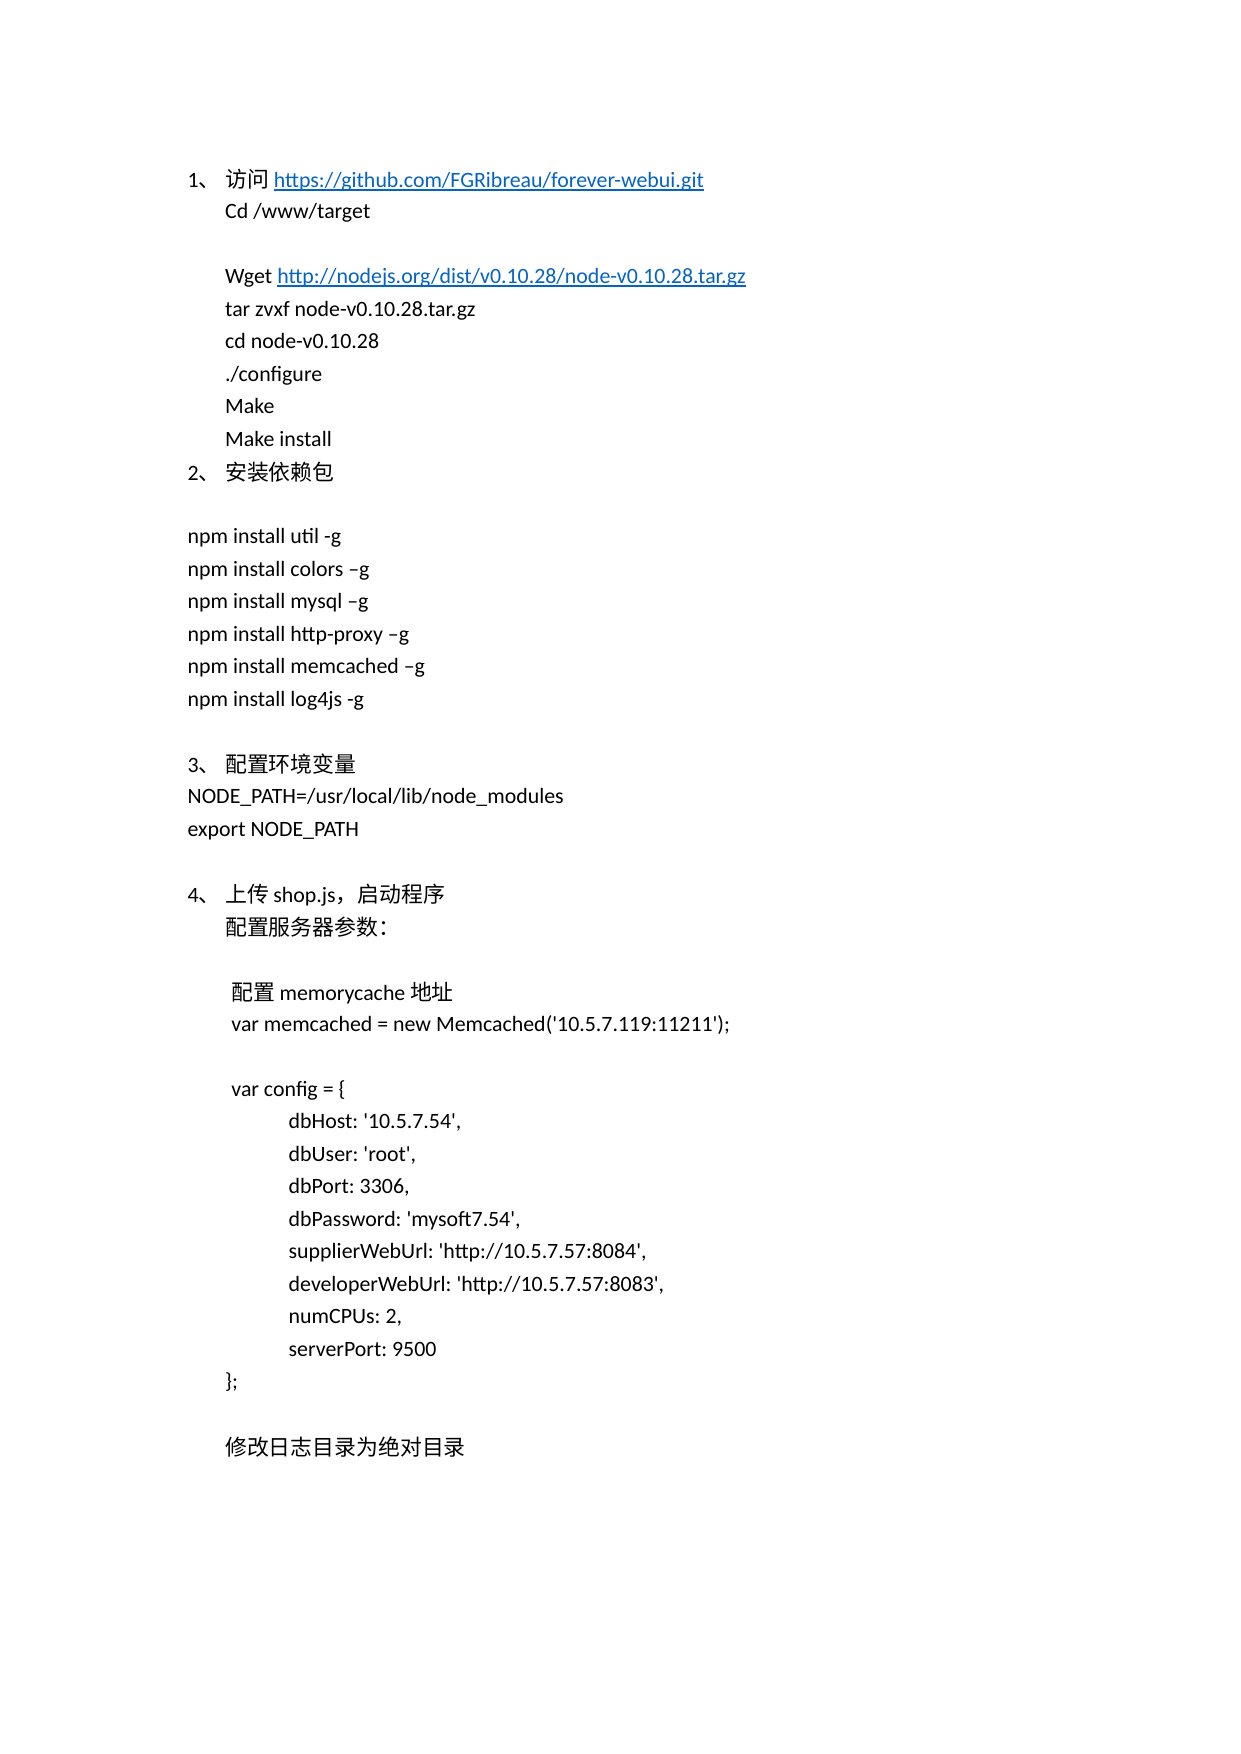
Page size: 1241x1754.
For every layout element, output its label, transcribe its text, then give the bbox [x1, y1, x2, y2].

list 配置服务器参数： [225, 909, 1053, 942]
text var memcached = new Memcached('10.5.7.119:11211'); [187, 1007, 1053, 1039]
list dbHost: '10.5.7.54', [225, 1104, 1053, 1137]
text npm install log4js -g [187, 682, 1053, 714]
text export NODE_PATH [187, 812, 1053, 844]
list 配置环境变量 [187, 747, 1053, 779]
list 访问 https://github.com/FGRibreau/forever-webui.git [187, 162, 1053, 194]
list Make [225, 389, 1053, 422]
list dbPassword: 'mysoft7.54', [225, 1202, 1053, 1234]
text NODE_PATH=/usr/local/lib/node_modules [187, 779, 1053, 812]
list cd node-v0.10.28 [225, 324, 1053, 357]
list dbPort: 3306, [225, 1169, 1053, 1202]
list }; [225, 1364, 1053, 1397]
list 修改日志目录为绝对目录 [225, 1429, 1053, 1462]
text npm install http-proxy –g [187, 617, 1053, 649]
list Wget http://nodejs.org/dist/v0.10.28/node-v0.10.28.tar.gz [225, 259, 1053, 292]
text 配置memorycache地址 [187, 974, 1053, 1007]
list serverPort: 9500 [225, 1332, 1053, 1364]
list dbUser: 'root', [225, 1137, 1053, 1169]
list Cd /www/target [225, 194, 1053, 227]
list 上传shop.js，启动程序 [187, 877, 1053, 909]
text var config = { [187, 1072, 1053, 1104]
list numCPUs: 2, [225, 1299, 1053, 1332]
list 安装依赖包 [187, 454, 1053, 487]
text npm install util -g [187, 519, 1053, 552]
text npm install mysql –g [187, 584, 1053, 617]
list supplierWebUrl: 'http://10.5.7.57:8084', [225, 1234, 1053, 1267]
list developerWebUrl: 'http://10.5.7.57:8083', [225, 1267, 1053, 1299]
text npm install memcached –g [187, 649, 1053, 682]
list ./configure [225, 357, 1053, 389]
list tar zvxf node-v0.10.28.tar.gz [225, 292, 1053, 324]
list Make install [225, 422, 1053, 454]
text npm install colors –g [187, 552, 1053, 584]
